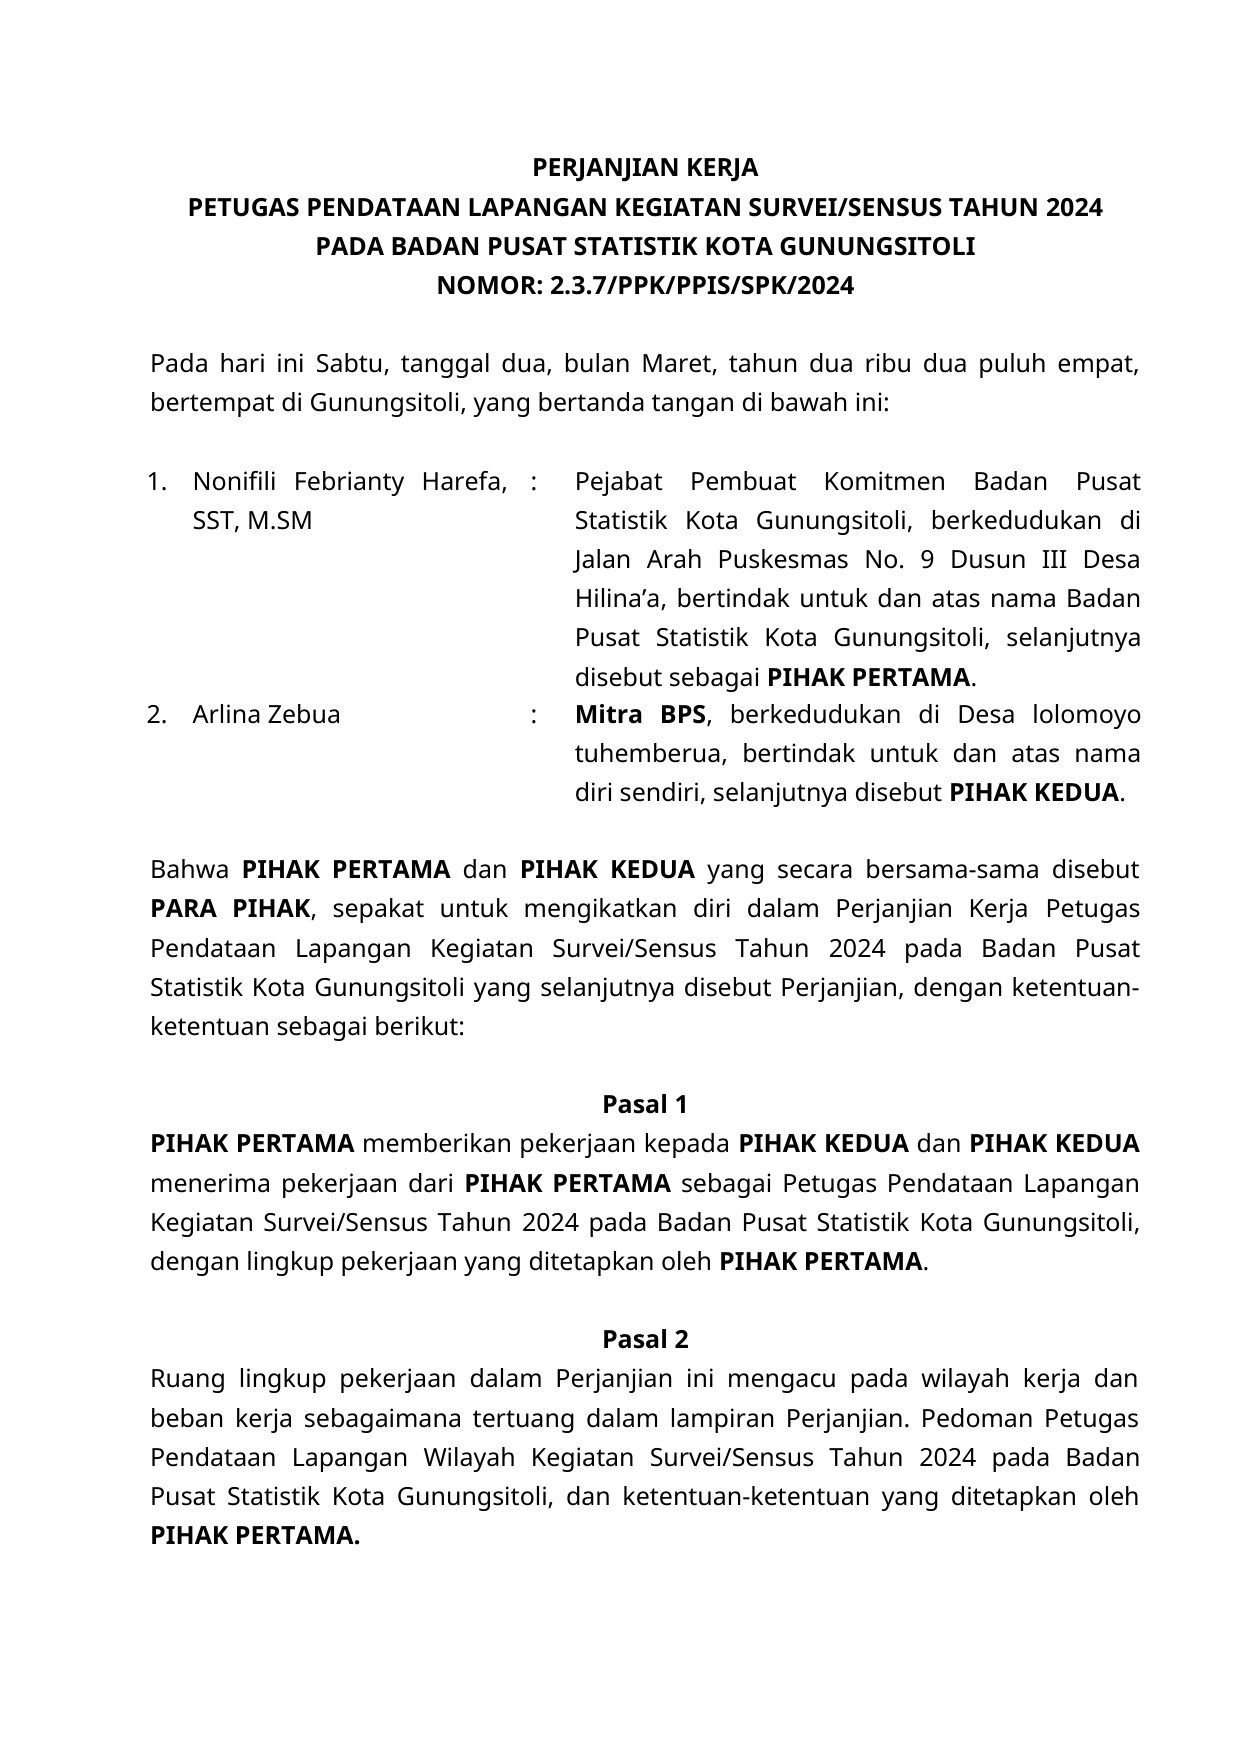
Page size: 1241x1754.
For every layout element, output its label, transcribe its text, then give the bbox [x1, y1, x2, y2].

table_cell : [519, 697, 563, 813]
text PIHAK PERTAMA memberikan pekerjaan kepada PIHAK KEDUA dan PIHAK KEDUA menerima pekerjaan dari PIHAK PERTAMA sebagai Petugas Pendataan Lapangan Kegiatan Survei/Sensus Tahun 2024 pada Badan Pusat Statistik Kota Gunungsitoli, dengan lingkup pekerjaan yang ditetapkan oleh PIHAK PERTAMA. [150, 1126, 1140, 1278]
table_cell Arlina Zebua [181, 697, 519, 813]
text Bahwa PIHAK PERTAMA dan PIHAK KEDUA yang secara bersama-sama disebut PARA PIHAK, sepakat untuk mengikatkan diri dalam Perjanjian Kerja Petugas Pendataan Lapangan Kegiatan Survei/Sensus Tahun 2024 pada Badan Pusat Statistik Kota Gunungsitoli yang selanjutnya disebut Perjanjian, dengan ketentuan-ketentuan sebagai berikut: [150, 852, 1140, 1043]
table_header 1. [135, 463, 181, 697]
text NOMOR: 2.3.7/PPK/PPIS/SPK/2024 [150, 267, 1140, 302]
text Ruang lingkup pekerjaan dalam Perjanjian ini mengacu pada wilayah kerja dan beban kerja sebagaimana tertuang dalam lampiran Perjanjian. Pedoman Petugas Pendataan Lapangan Wilayah Kegiatan Survei/Sensus Tahun 2024 pada Badan Pusat Statistik Kota Gunungsitoli, dan ketentuan-ketentuan yang ditetapkan oleh PIHAK PERTAMA. [150, 1361, 1140, 1552]
text PETUGAS PENDATAAN LAPANGAN KEGIATAN SURVEI/SENSUS TAHUN 2024 PADA BADAN PUSAT STATISTIK KOTA GUNUNGSITOLI [150, 189, 1140, 262]
text Pada hari ini Sabtu, tanggal dua, bulan Maret, tahun dua ribu dua puluh empat, bertempat di Gunungsitoli, yang bertanda tangan di bawah ini: [150, 346, 1140, 419]
text Pasal 1 [150, 1087, 1140, 1121]
table_header Nonifili Febrianty Harefa, SST, M.SM [181, 463, 519, 697]
text PERJANJIAN KERJA [150, 150, 1140, 184]
table_header : [519, 463, 563, 697]
table_header Pejabat Pembuat Komitmen Badan Pusat Statistik Kota Gunungsitoli, berkedudukan di Jalan Arah Puskesmas No. 9 Dusun III Desa Hilina’a, bertindak untuk dan atas nama Badan Pusat Statistik Kota Gunungsitoli, selanjutnya disebut sebagai PIHAK PERTAMA. [563, 463, 1153, 697]
table_cell 2. [135, 697, 181, 813]
table_cell Mitra BPS, berkedudukan di Desa lolomoyo tuhemberua, bertindak untuk dan atas nama diri sendiri, selanjutnya disebut PIHAK KEDUA. [563, 697, 1153, 813]
text Pasal 2 [150, 1322, 1140, 1356]
